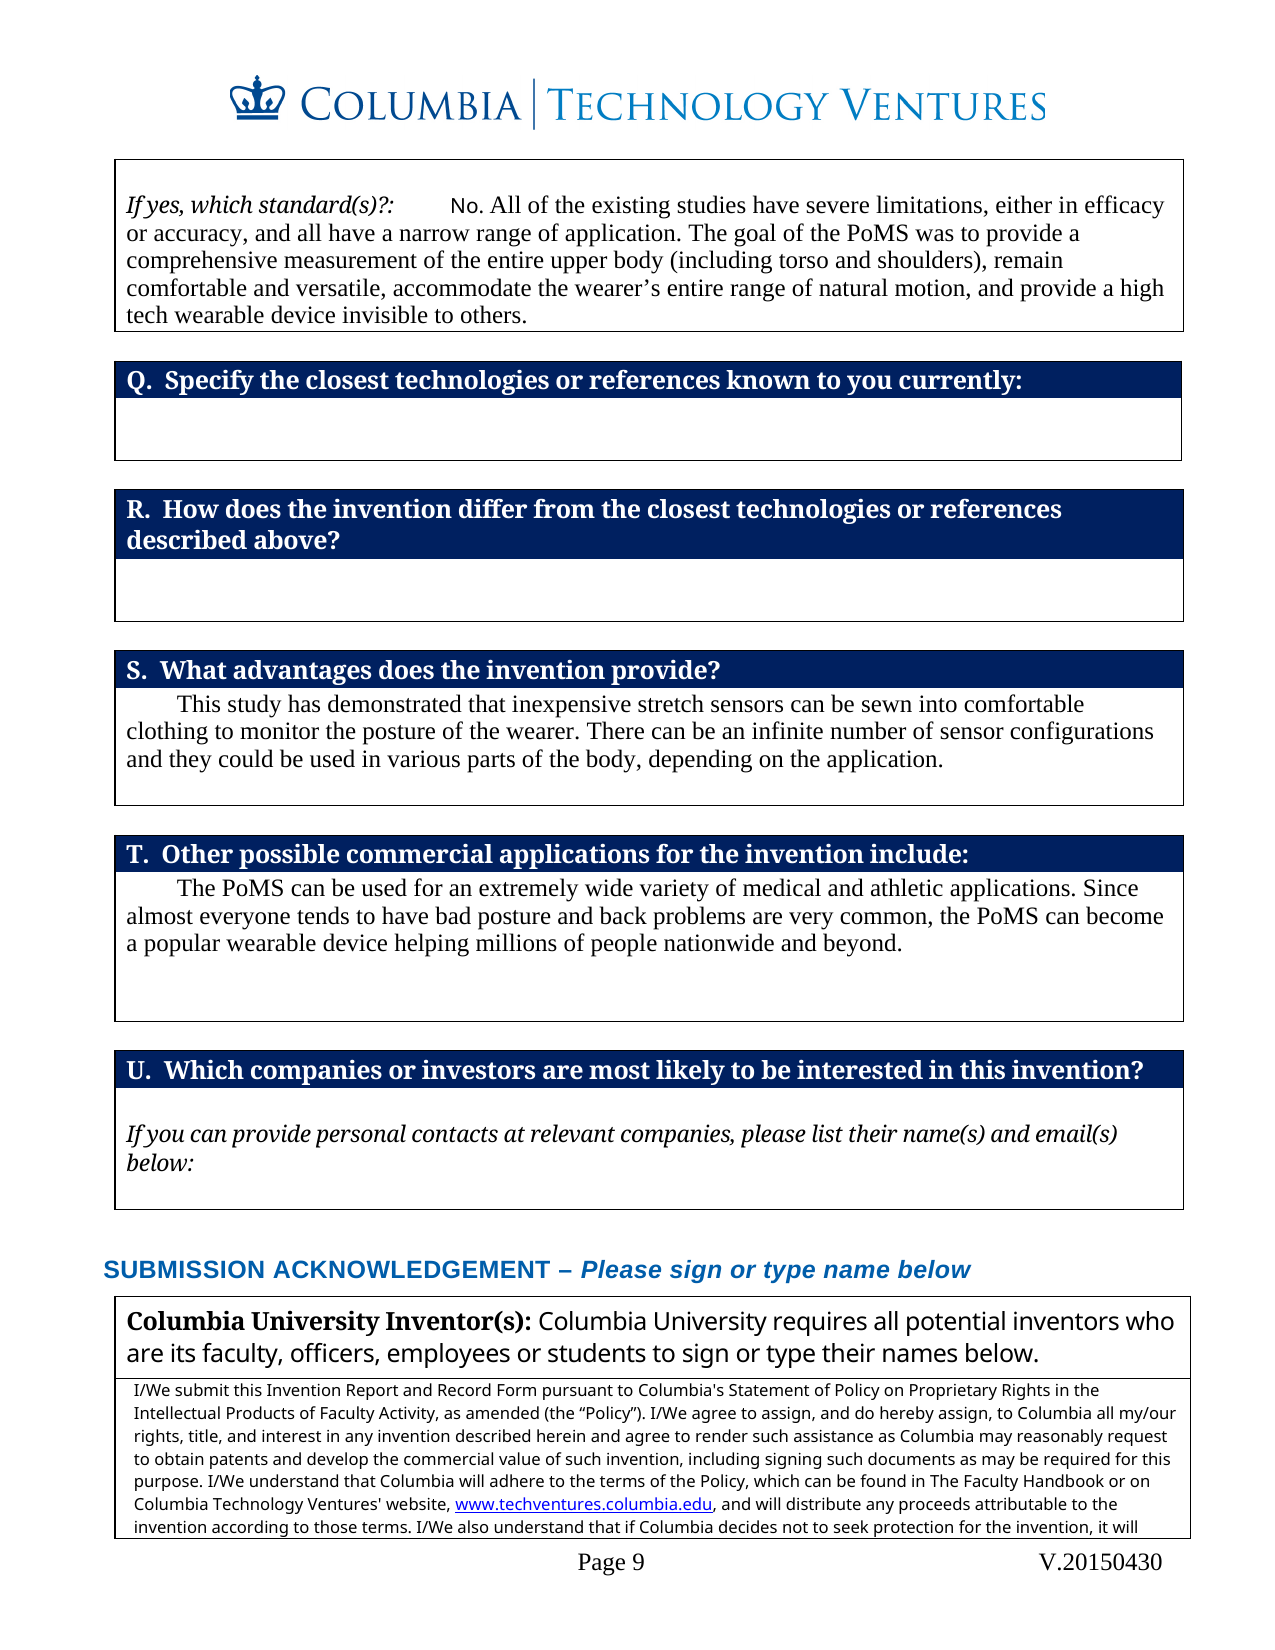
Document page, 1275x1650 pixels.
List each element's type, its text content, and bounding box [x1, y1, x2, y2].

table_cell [116, 1379, 1190, 1538]
table_cell [116, 398, 1181, 460]
table_cell If yes, which standard(s)?: No. All of the existing studies have severe limitations, either in efficacy or accuracy, and all have a narrow range of application. The goal of the PoMS was to provide a comprehensive measurement of the entire upper body (including torso and shoulders), remain comfortable and versatile, accommodate the wearer’s entire range of natural motion, and provide a high tech wearable device invisible to others. [116, 160, 1183, 331]
table_header R. How does the invention differ from the closest technologies or references described above? [116, 490, 1183, 559]
table_cell If you can provide personal contacts at relevant companies, please list their name(s) and email(s) below: [116, 1088, 1183, 1209]
table_header T. Other possible commercial applications for the invention include: [116, 836, 1183, 872]
table_cell [116, 559, 1183, 621]
picture [230, 75, 1045, 130]
table_cell This study has demonstrated that inexpensive stretch sensors can be sewn into comfortable clothing to monitor the posture of the wearer. There can be an infinite number of sensor configurations and they could be used in various parts of the body, depending on the application. [116, 688, 1183, 805]
table_cell The PoMS can be used for an extremely wide variety of medical and athletic applications. Since almost everyone tends to have bad posture and back problems are very common, the PoMS can become a popular wearable device helping millions of people nationwide and beyond. [116, 872, 1183, 1021]
table_header Q. Specify the closest technologies or references known to you currently: [116, 362, 1181, 398]
text SUBMISSION ACKNOWLEDGEMENT – Please sign or type name below [103, 1256, 1162, 1283]
table_header S. What advantages does the invention provide? [116, 651, 1183, 688]
table_header Inventor(s): requires all potential inventors who are its faculty, officers, employees or students to sign or type their names below. [116, 1297, 1190, 1378]
table_header U. Which companies or investors are most likely to be interested in this invention? [116, 1051, 1183, 1088]
